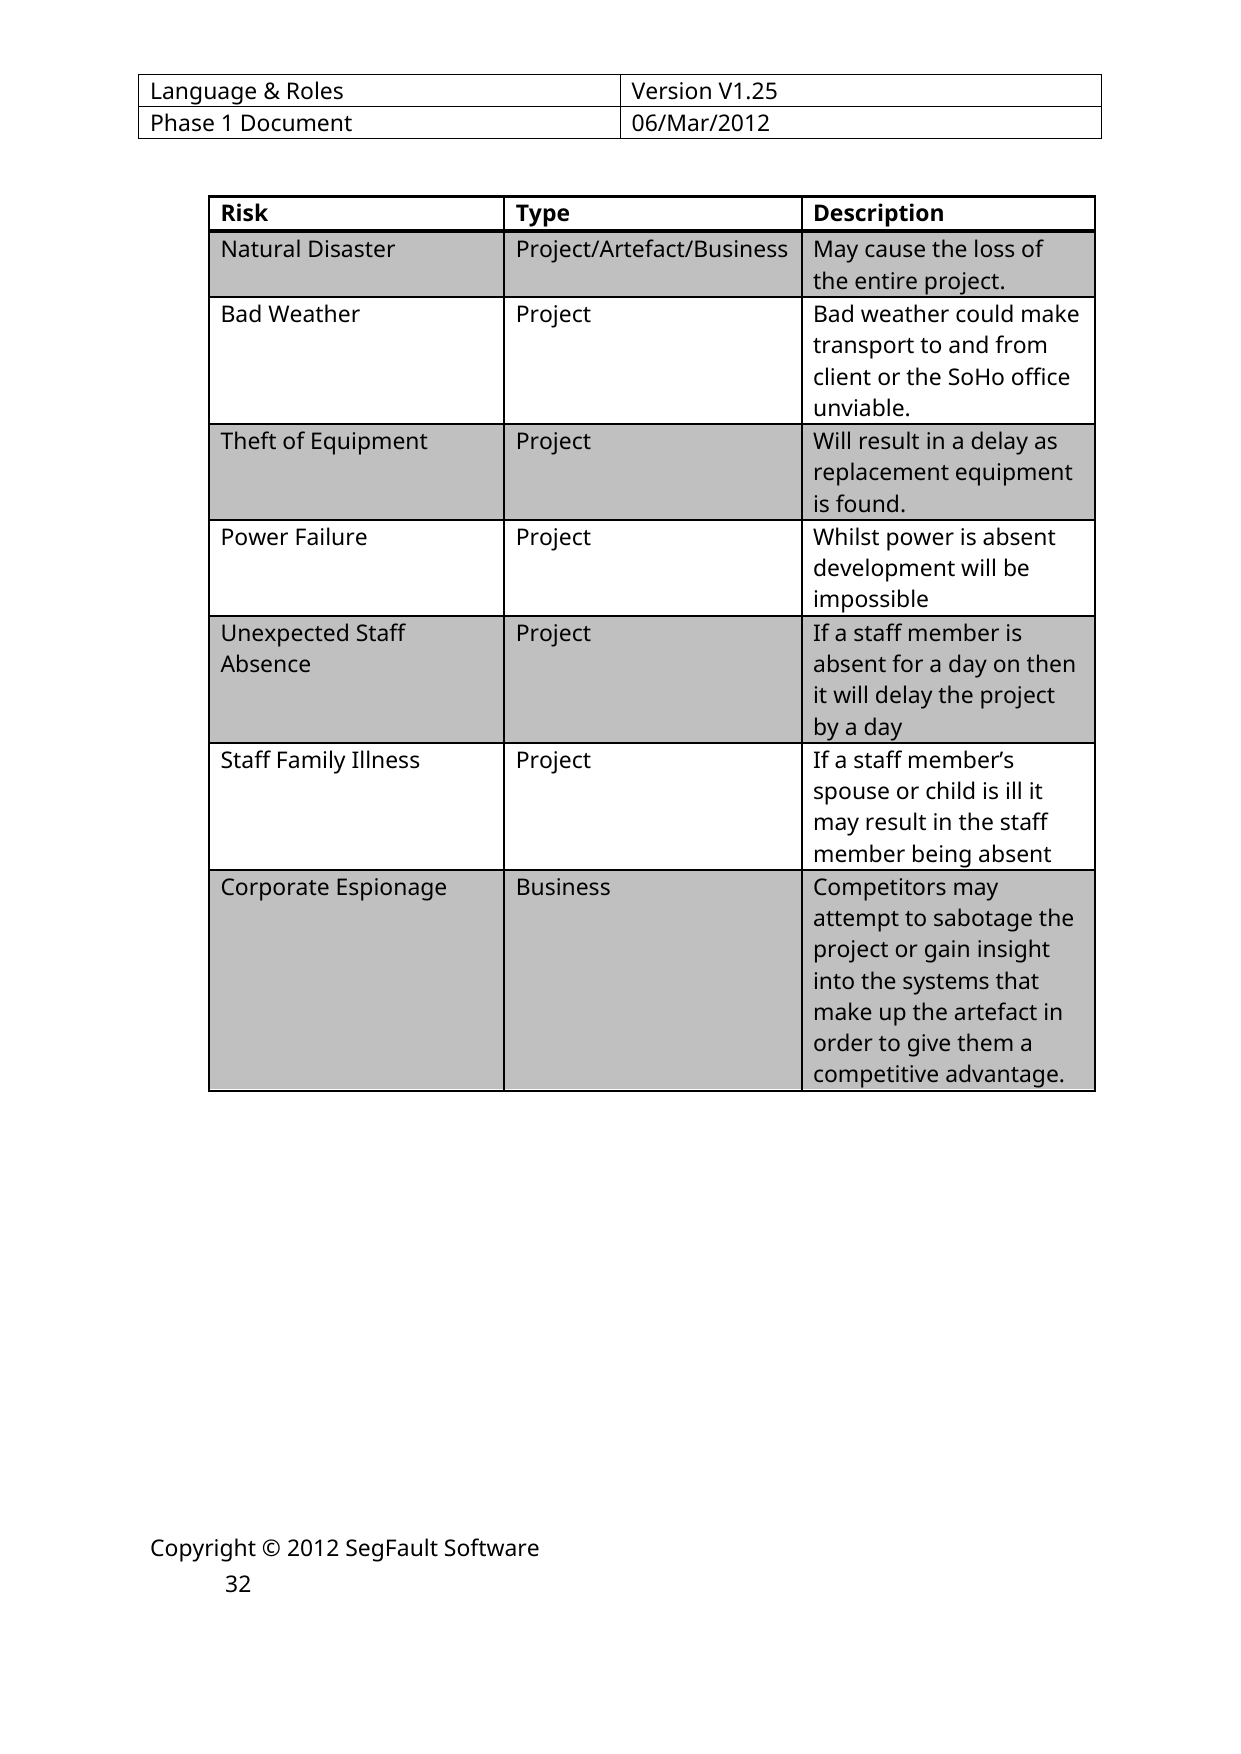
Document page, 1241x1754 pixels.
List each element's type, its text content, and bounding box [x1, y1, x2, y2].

table_cell Theft of Equipment [210, 425, 503, 519]
table_cell Project/Artefact/Business [505, 233, 801, 296]
table_cell Competitors may attempt to sabotage the project or gain insight into the systems that make up the artefact in order to give them a competitive advantage. [803, 871, 1094, 1089]
table_cell Unexpected Staff Absence [210, 617, 503, 742]
table_header Type [505, 198, 801, 229]
table_cell Project [505, 617, 801, 742]
table_cell If a staff member is absent for a day on then it will delay the project by a day [803, 617, 1094, 742]
table_header Description [803, 198, 1094, 229]
table_cell Project [505, 298, 801, 423]
table_cell Bad Weather [210, 298, 503, 423]
table_cell Staff Family Illness [210, 744, 503, 869]
table_cell Power Failure [210, 521, 503, 614]
table_cell If a staff member’s spouse or child is ill it may result in the staff member being absent [803, 744, 1094, 869]
table_cell Project [505, 425, 801, 519]
table_cell Will result in a delay as replacement equipment is found. [803, 425, 1094, 519]
table_header Risk [210, 198, 503, 229]
table_cell Project [505, 521, 801, 614]
table_cell Whilst power is absent development will be impossible [803, 521, 1094, 614]
table_cell Business [505, 871, 801, 1089]
table_cell May cause the loss of the entire project. [803, 233, 1094, 296]
table_cell Project [505, 744, 801, 869]
table_cell Bad weather could make transport to and from client or the SoHo office unviable. [803, 298, 1094, 423]
table_cell Natural Disaster [210, 233, 503, 296]
table_cell Corporate Espionage [210, 871, 503, 1089]
